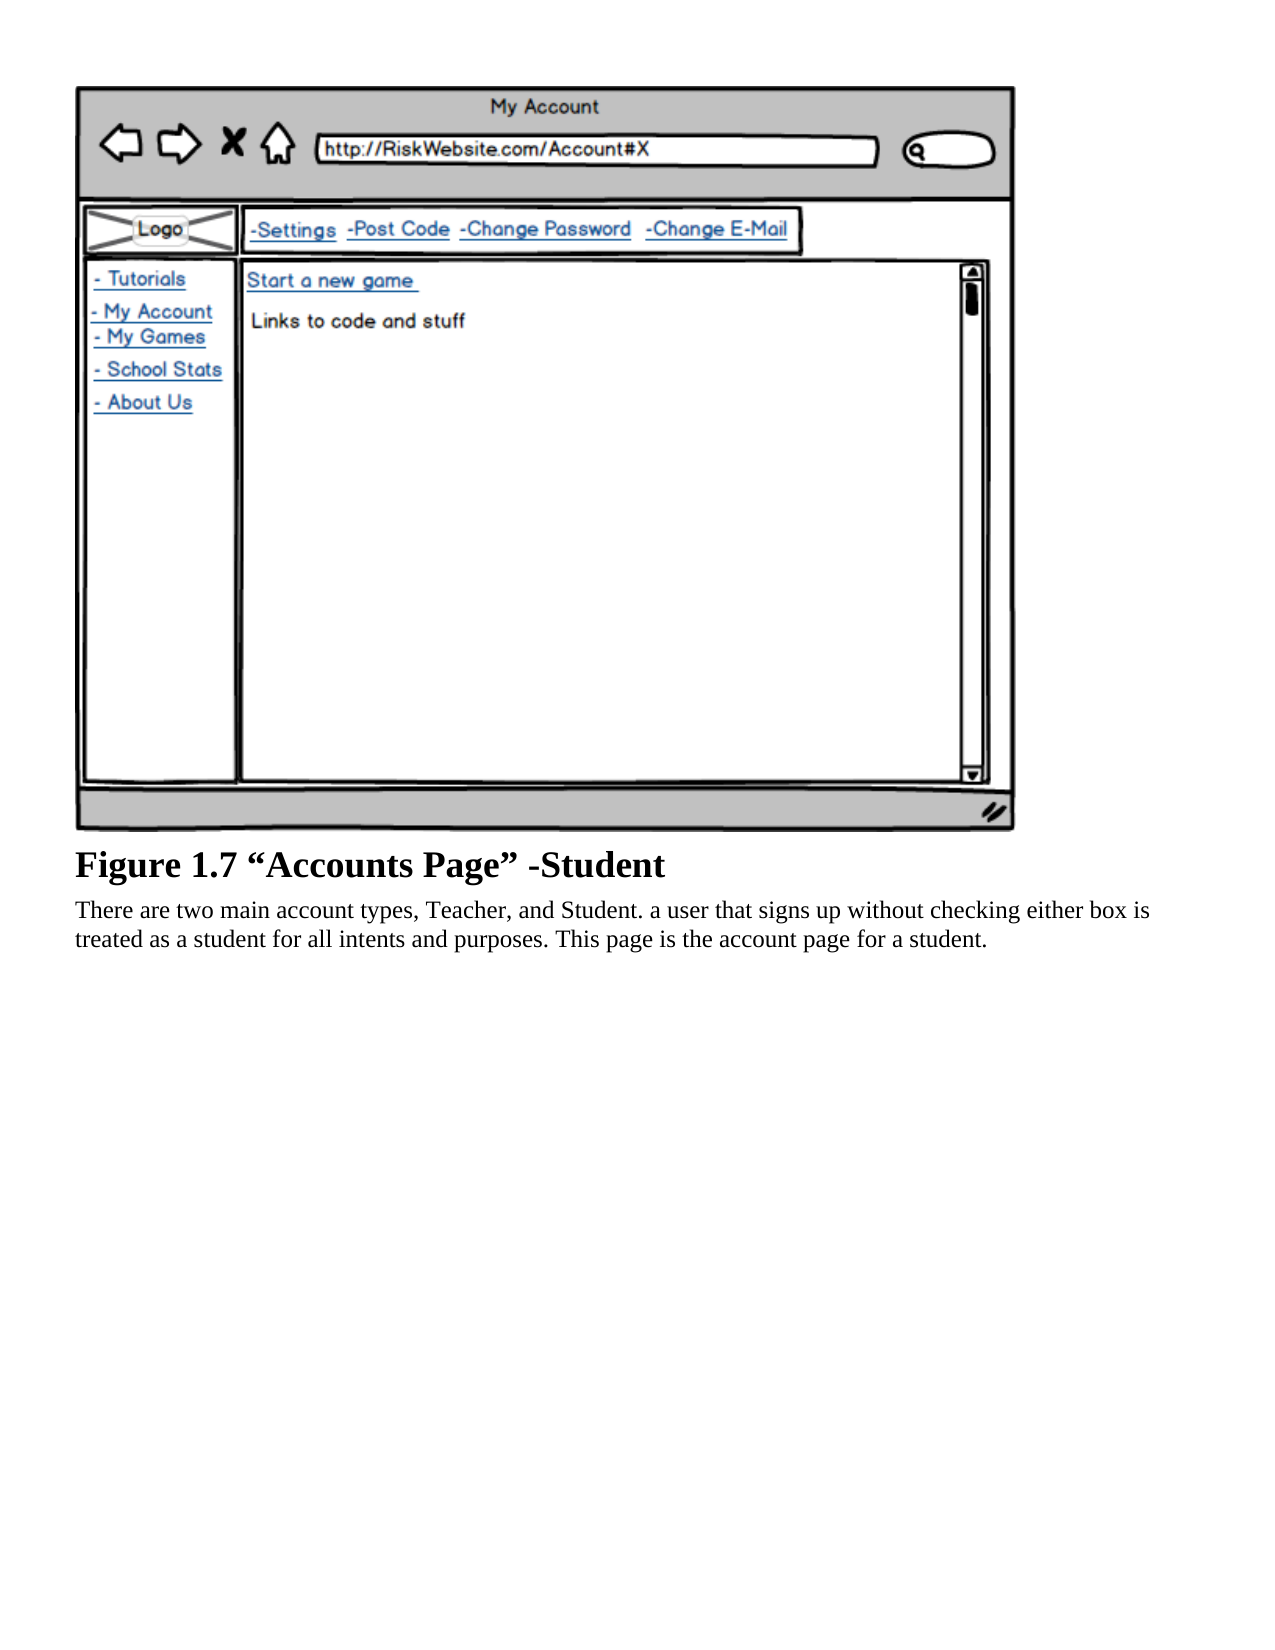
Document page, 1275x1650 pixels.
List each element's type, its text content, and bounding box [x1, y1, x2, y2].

subtitle Figure 1.7 “Accounts Page” -Student [75, 842, 1200, 885]
text There are two main account types, Teacher, and Student. a user that signs up without checking either box is treated as a student for all intents and purposes. This page is the account page for a student. [75, 896, 1200, 953]
picture [75, 86, 1016, 832]
